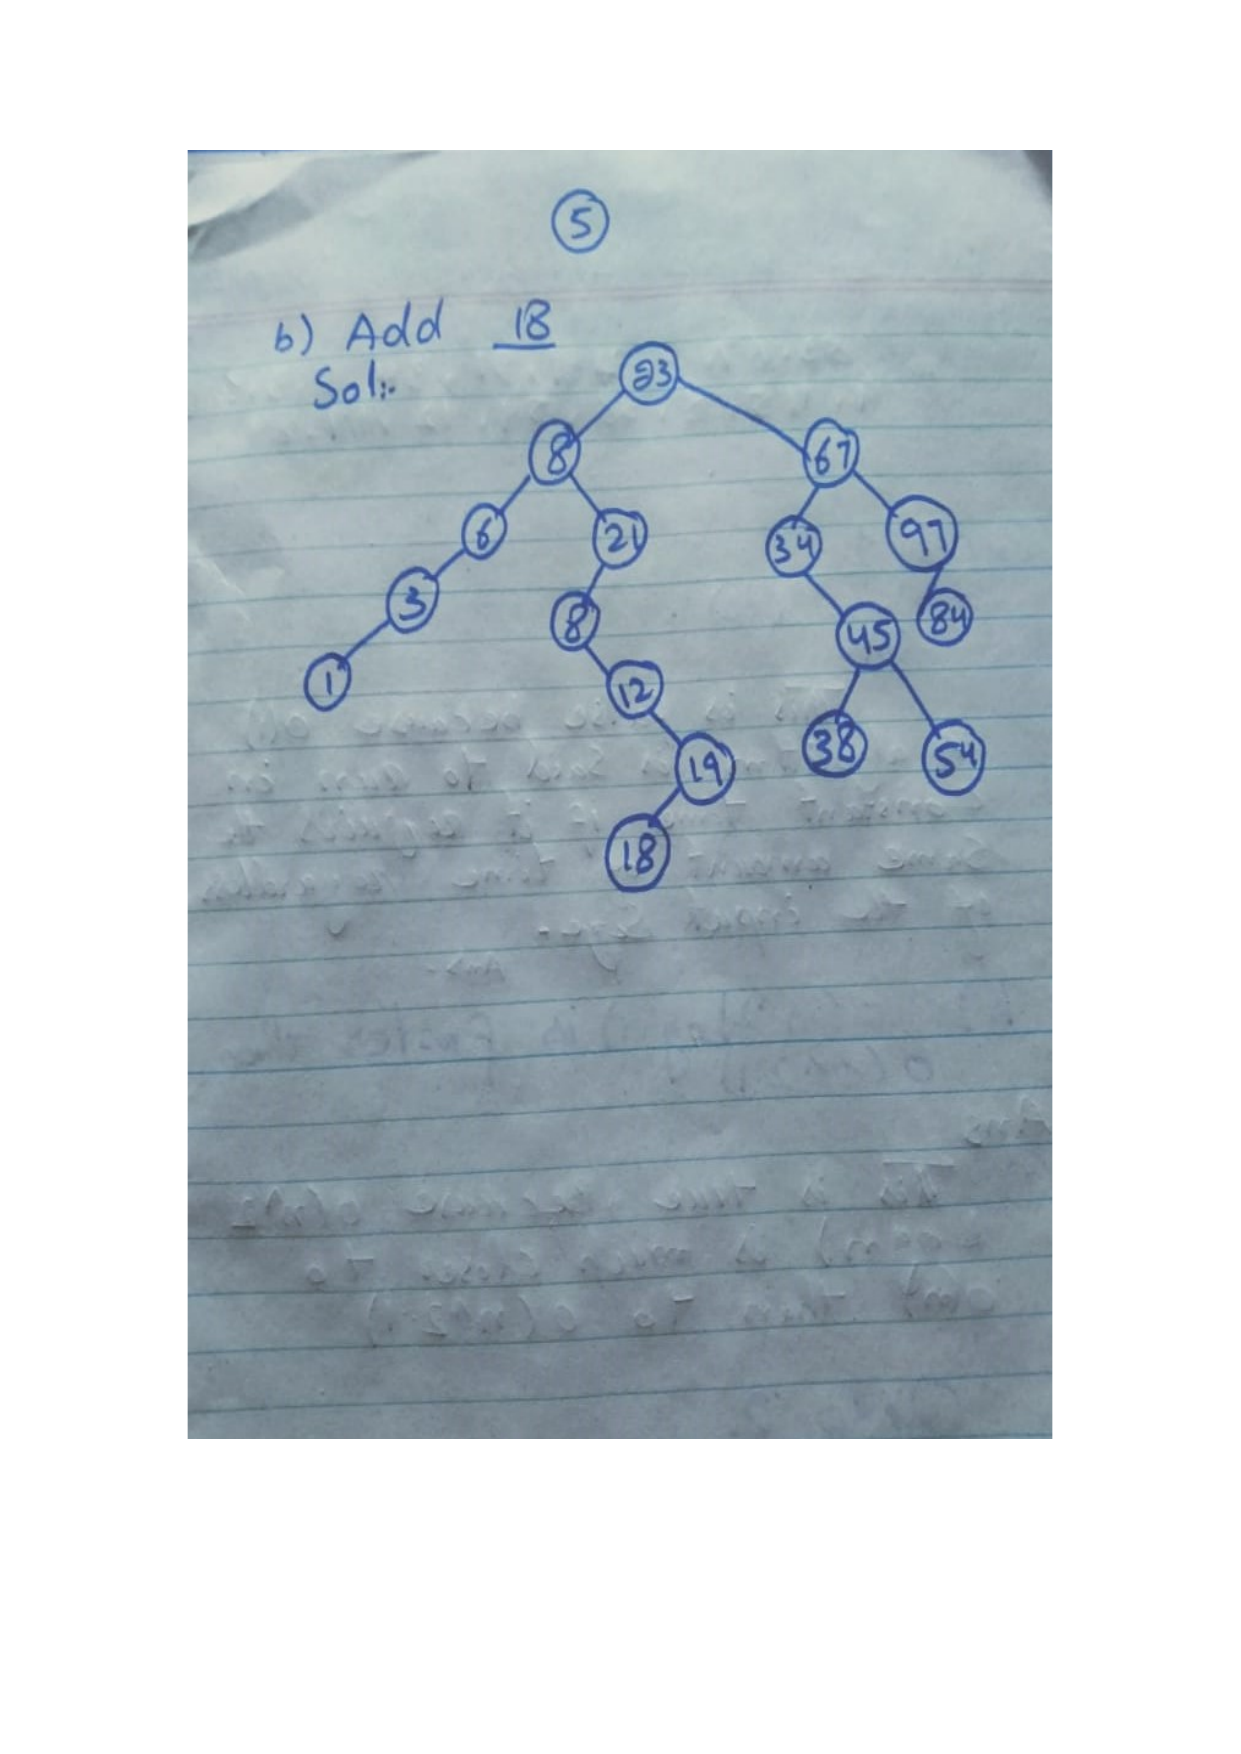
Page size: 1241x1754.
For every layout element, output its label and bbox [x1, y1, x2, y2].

picture [187, 150, 1053, 1439]
